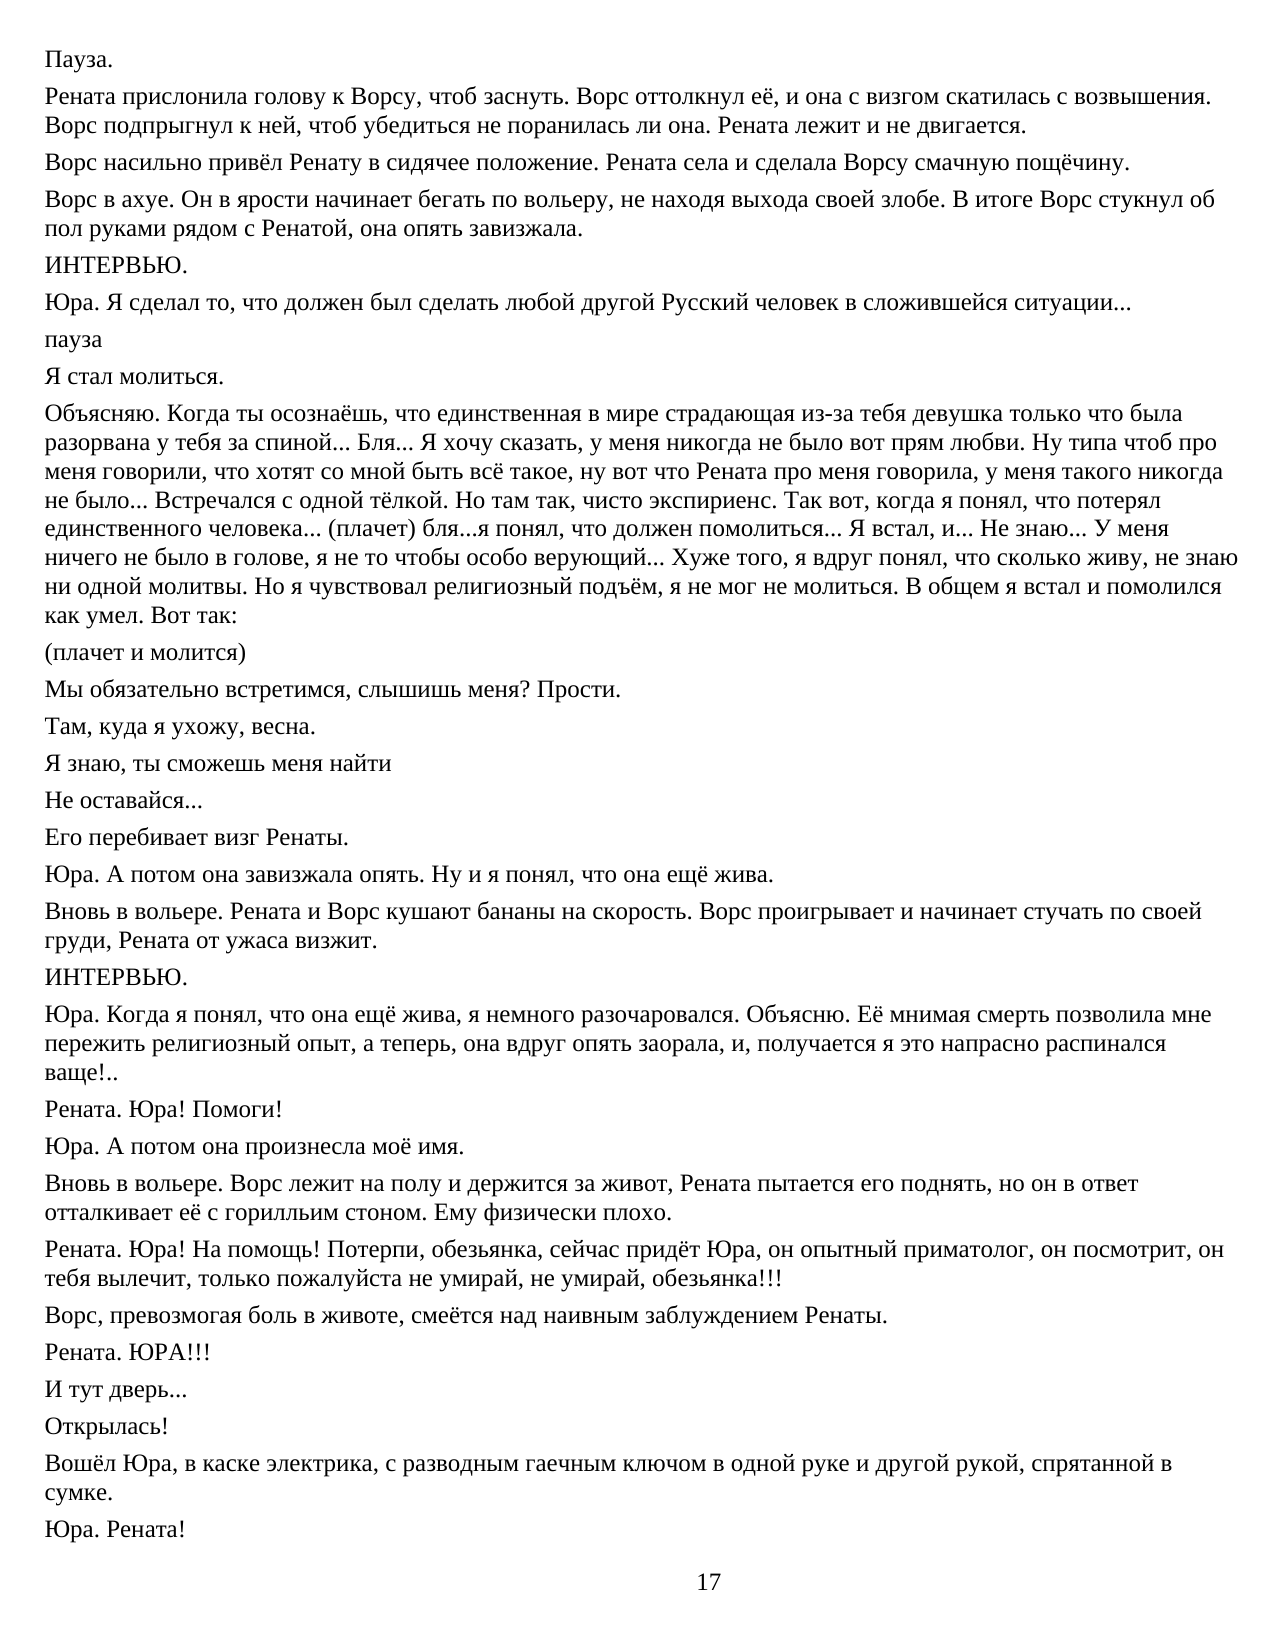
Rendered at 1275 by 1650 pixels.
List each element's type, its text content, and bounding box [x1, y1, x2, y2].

text Мы обязательно встретимся, слышишь меня? Прости. [44, 674, 1240, 703]
text пауза [44, 324, 1240, 353]
text Юра. Когда я понял, что она ещё жива, я немного разочаровался. Объясню. Её мнимая смерть позволила мне пережить религиозный опыт, а теперь, она вдруг опять заорала, и, получается я это напрасно распинался ваще!.. [44, 999, 1240, 1086]
text Вновь в вольере. Ворс лежит на полу и держится за живот, Рената пытается его поднять, но он в ответ отталкивает её с горилльим стоном. Ему физически плохо. [44, 1168, 1240, 1226]
text (плачет и молится) [44, 637, 1240, 666]
text Вошёл Юра, в каске электрика, с разводным гаечным ключом в одной руке и другой рукой, спрятанной в сумке. [44, 1448, 1240, 1506]
text ИНТЕРВЬЮ. [44, 250, 1240, 279]
text Юра. А потом она завизжала опять. Ну и я понял, что она ещё жива. [44, 859, 1240, 888]
text Рената. ЮРА!!! [44, 1337, 1240, 1366]
text Ворс, превозмогая боль в животе, смеётся над наивным заблуждением Ренаты. [44, 1300, 1240, 1328]
text Юра. А потом она произнесла моё имя. [44, 1131, 1240, 1160]
text Рената прислонила голову к Ворсу, чтоб заснуть. Ворс оттолкнул её, и она с визгом скатилась с возвышения. Ворс подпрыгнул к ней, чтоб убедиться не поранилась ли она. Рената лежит и не двигается. [44, 81, 1240, 139]
text ИНТЕРВЬЮ. [44, 962, 1240, 991]
text Юра. Я сделал то, что должен был сделать любой другой Русский человек в сложившейся ситуации... [44, 287, 1240, 316]
text Я знаю, ты сможешь меня найти [44, 748, 1240, 777]
text Объясняю. Когда ты осознаёшь, что единственная в мире страдающая из-за тебя девушка только что была разорвана у тебя за спиной... Бля... Я хочу сказать, у меня никогда не было вот прям любви. Ну типа чтоб про меня говорили, что хотят со мной быть всё такое, ну вот что Рената про меня говорила, у меня такого никогда не было... Встречался с одной тёлкой. Но там так, чисто экспириенс. Так вот, когда я понял, что потерял единственного человека... (плачет) бля...я понял, что должен помолиться... Я встал, и... Не знаю... У меня ничего не было в голове, я не то чтобы особо верующий... Хуже того, я вдруг понял, что сколько живу, не знаю ни одной молитвы. Но я чувствовал религиозный подъём, я не мог не молиться. В общем я встал и помолился как умел. Вот так: [44, 398, 1240, 628]
text Не оставайся... [44, 785, 1240, 814]
text Юра. Рената! [44, 1514, 1240, 1543]
text Вновь в вольере. Рената и Ворс кушают бананы на скорость. Ворс проигрывает и начинает стучать по своей груди, Рената от ужаса визжит. [44, 896, 1240, 954]
text Ворс в ахуе. Он в ярости начинает бегать по вольеру, не находя выхода своей злобе. В итоге Ворс стукнул об пол руками рядом с Ренатой, она опять завизжала. [44, 184, 1240, 242]
text Рената. Юра! Помоги! [44, 1094, 1240, 1123]
text Открылась! [44, 1411, 1240, 1440]
text Рената. Юра! На помощь! Потерпи, обезьянка, сейчас придёт Юра, он опытный приматолог, он посмотрит, он тебя вылечит, только пожалуйста не умирай, не умирай, обезьянка!!! [44, 1234, 1240, 1291]
text Пауза. [44, 44, 1240, 73]
text И тут дверь... [44, 1374, 1240, 1403]
text Его перебивает визг Ренаты. [44, 822, 1240, 851]
text Я стал молиться. [44, 361, 1240, 390]
text Там, куда я ухожу, весна. [44, 711, 1240, 740]
text Ворс насильно привёл Ренату в сидячее положение. Рената села и сделала Ворсу смачную пощёчину. [44, 147, 1240, 176]
